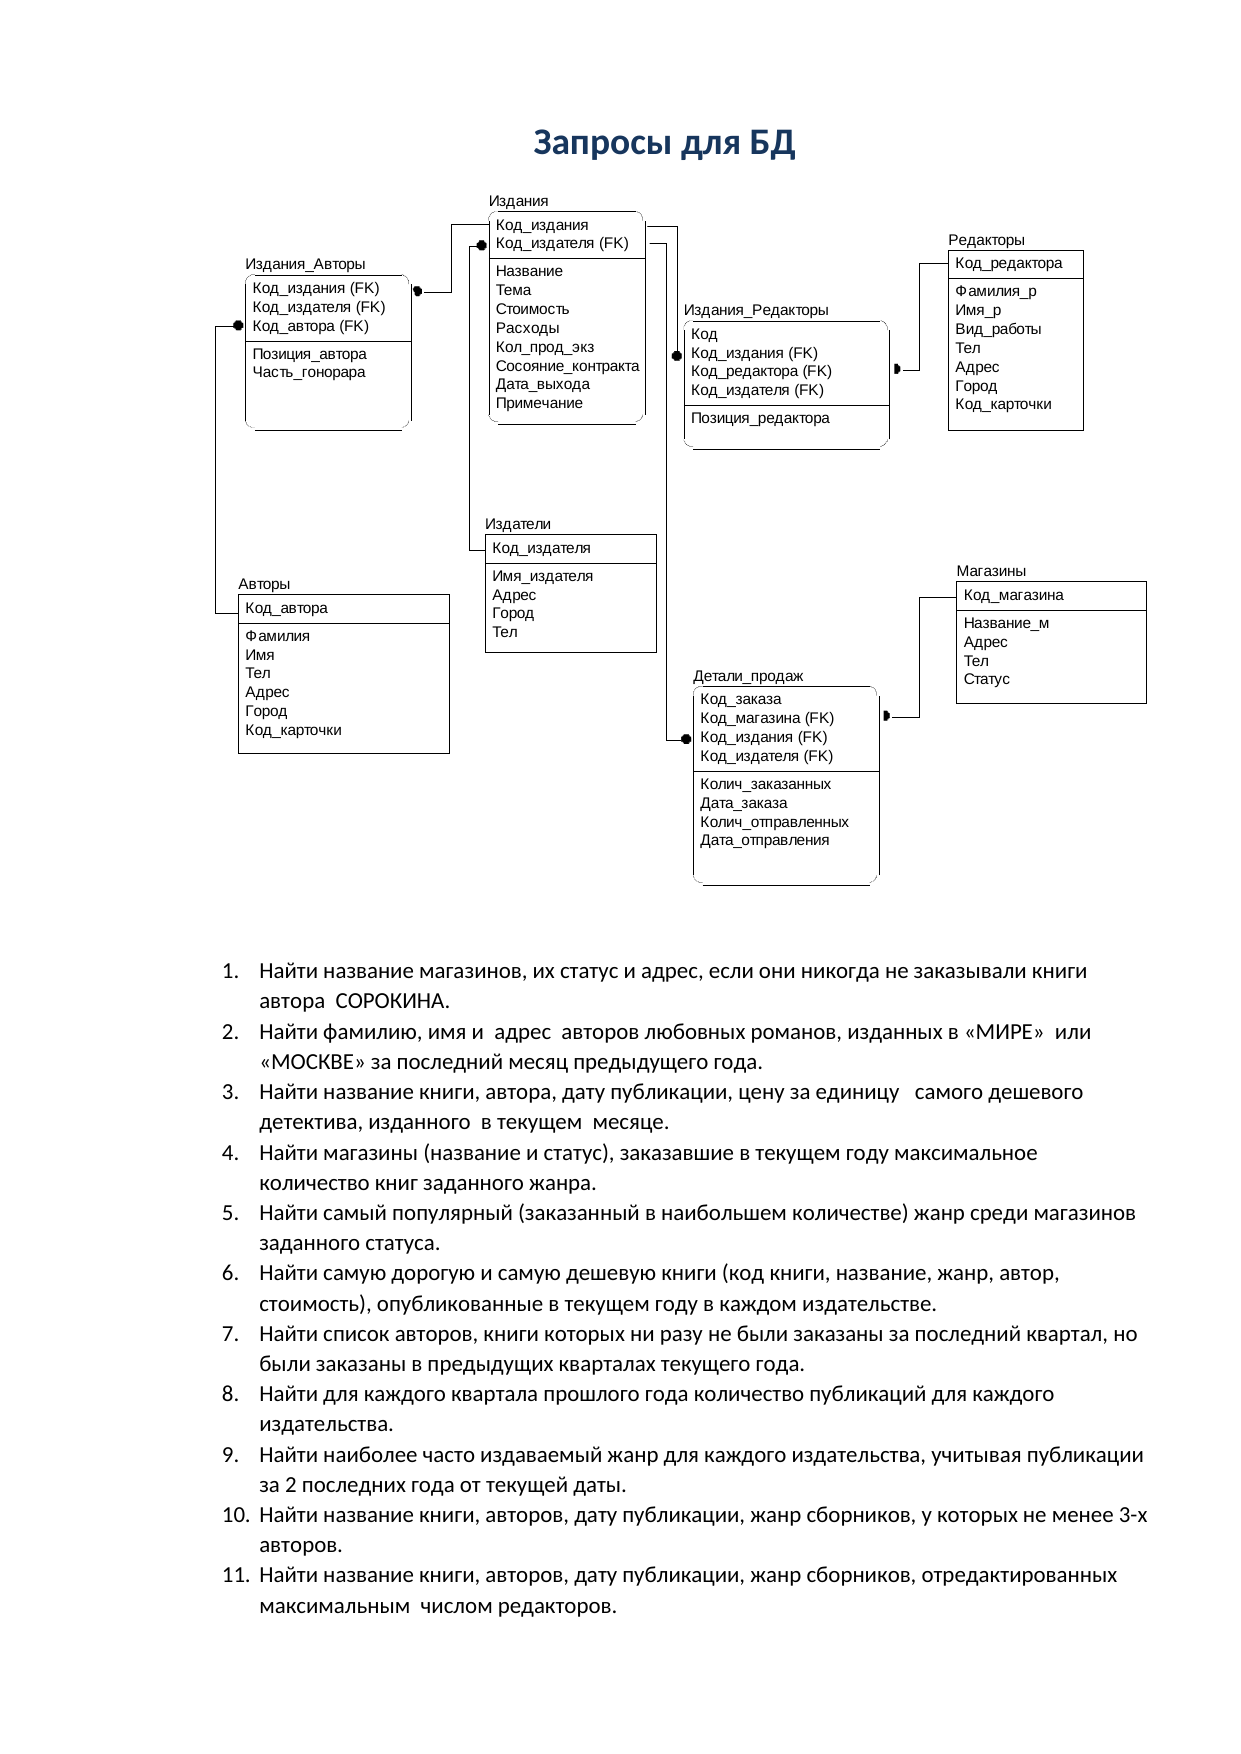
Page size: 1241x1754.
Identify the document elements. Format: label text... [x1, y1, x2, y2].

list Найти магазины (название и статус), заказавшие в текущем году максимальное количество книг заданного жанра. [222, 1138, 1152, 1196]
list Найти название книги, автора, дату публикации, цену за единицу самого дешевого детектива, изданного в текущем месяце. [222, 1077, 1152, 1136]
list Найти название магазинов, их статус и адрес, если они никогда не заказывали книги автора СОРОКИНА. [222, 956, 1152, 1015]
text Запросы для БД [177, 118, 1152, 164]
list Найти самую дорогую и самую дешевую книги (код книги, название, жанр, автор, стоимость), опубликованные в текущем году в каждом издательстве. [222, 1258, 1152, 1317]
list Найти наиболее часто издаваемый жанр для каждого издательства, учитывая публикации за 2 последних года от текущей даты. [222, 1440, 1152, 1498]
list Найти название книги, авторов, дату публикации, жанр сборников, у которых не менее 3-х авторов. [222, 1500, 1152, 1558]
list Найти название книги, авторов, дату публикации, жанр сборников, отредактированных максимальным числом редакторов. [222, 1561, 1152, 1619]
list Найти фамилию, имя и адрес авторов любовных романов, изданных в «МИРЕ» или «МОСКВЕ» за последний месяц предыдущего года. [222, 1017, 1152, 1075]
list Найти список авторов, книги которых ни разу не были заказаны за последний квартал, но были заказаны в предыдущих кварталах текущего года. [222, 1319, 1152, 1377]
list Найти самый популярный (заказанный в наибольшем количестве) жанр среди магазинов заданного статуса. [222, 1198, 1152, 1256]
list Найти для каждого квартала прошлого года количество публикаций для каждого издательства. [222, 1379, 1152, 1438]
